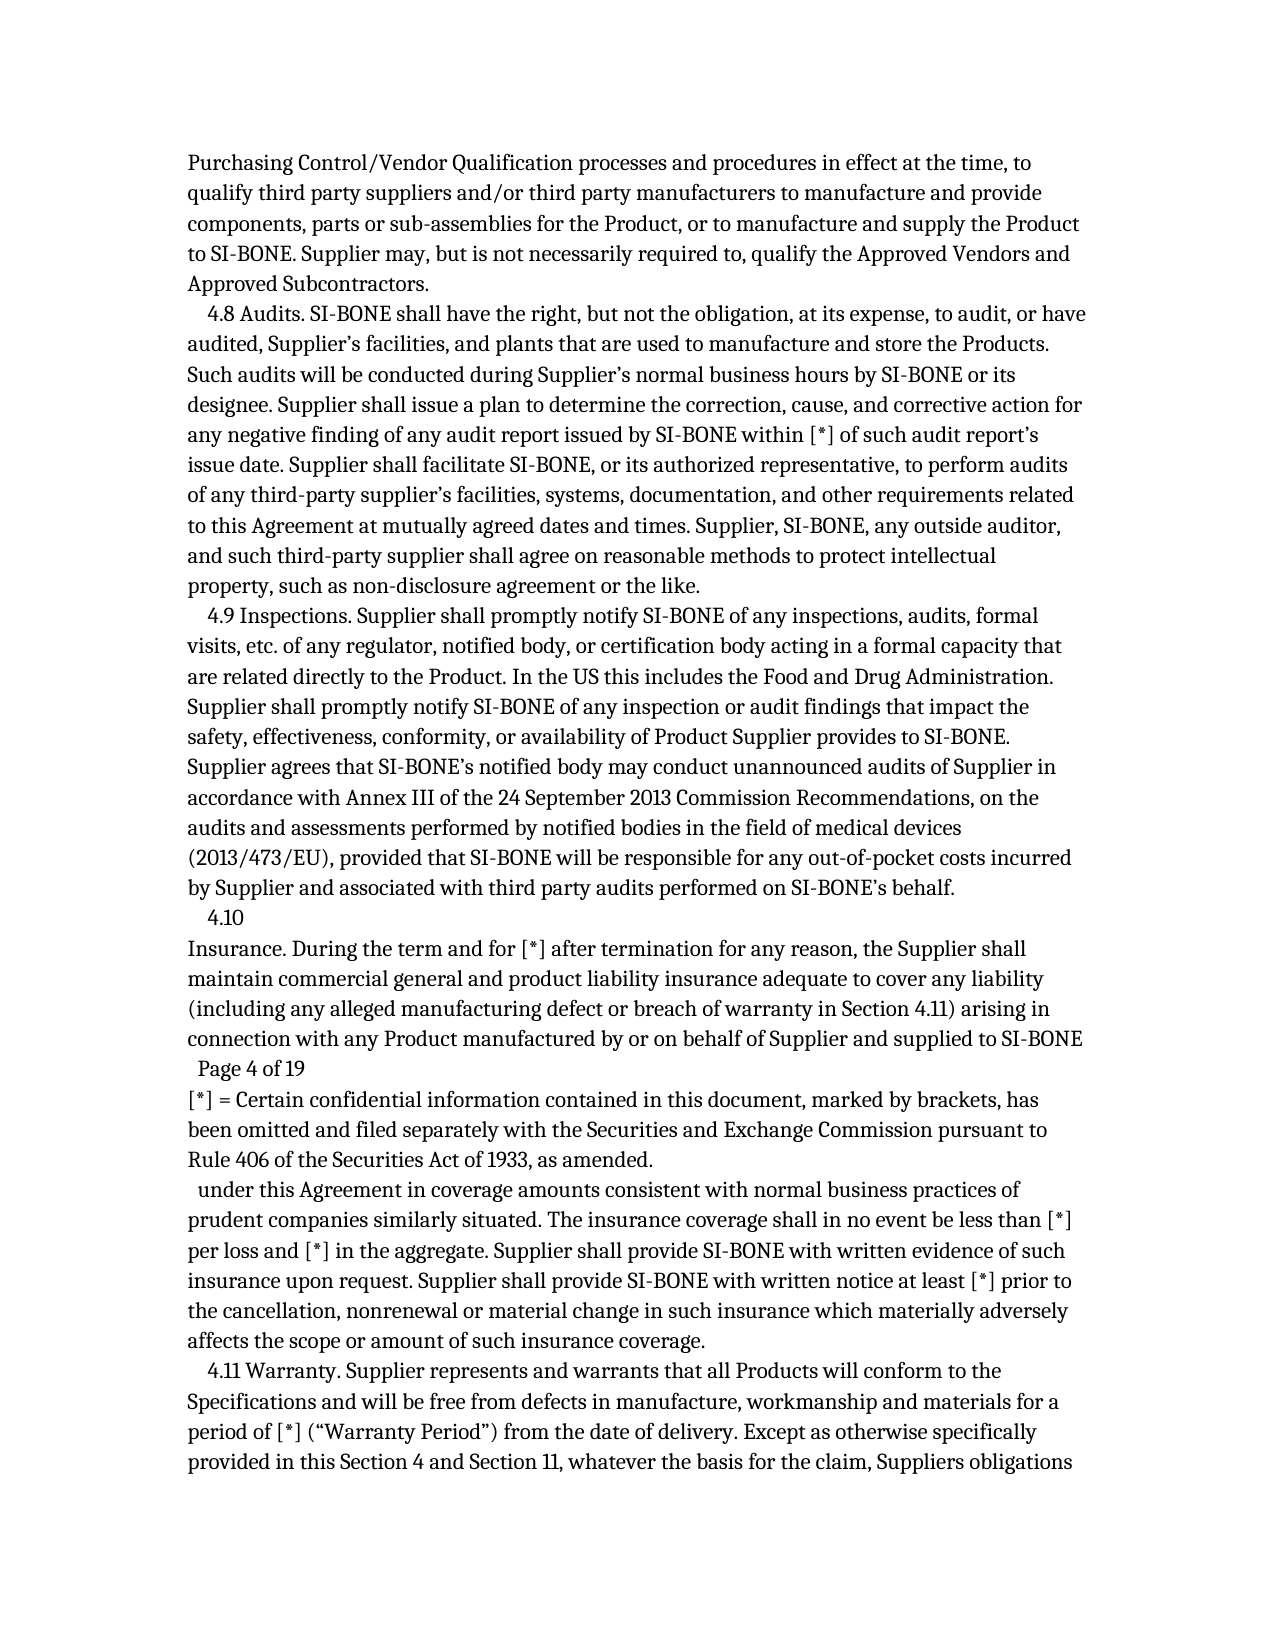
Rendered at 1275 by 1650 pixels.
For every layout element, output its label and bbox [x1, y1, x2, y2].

text [187, 150, 1087, 1475]
